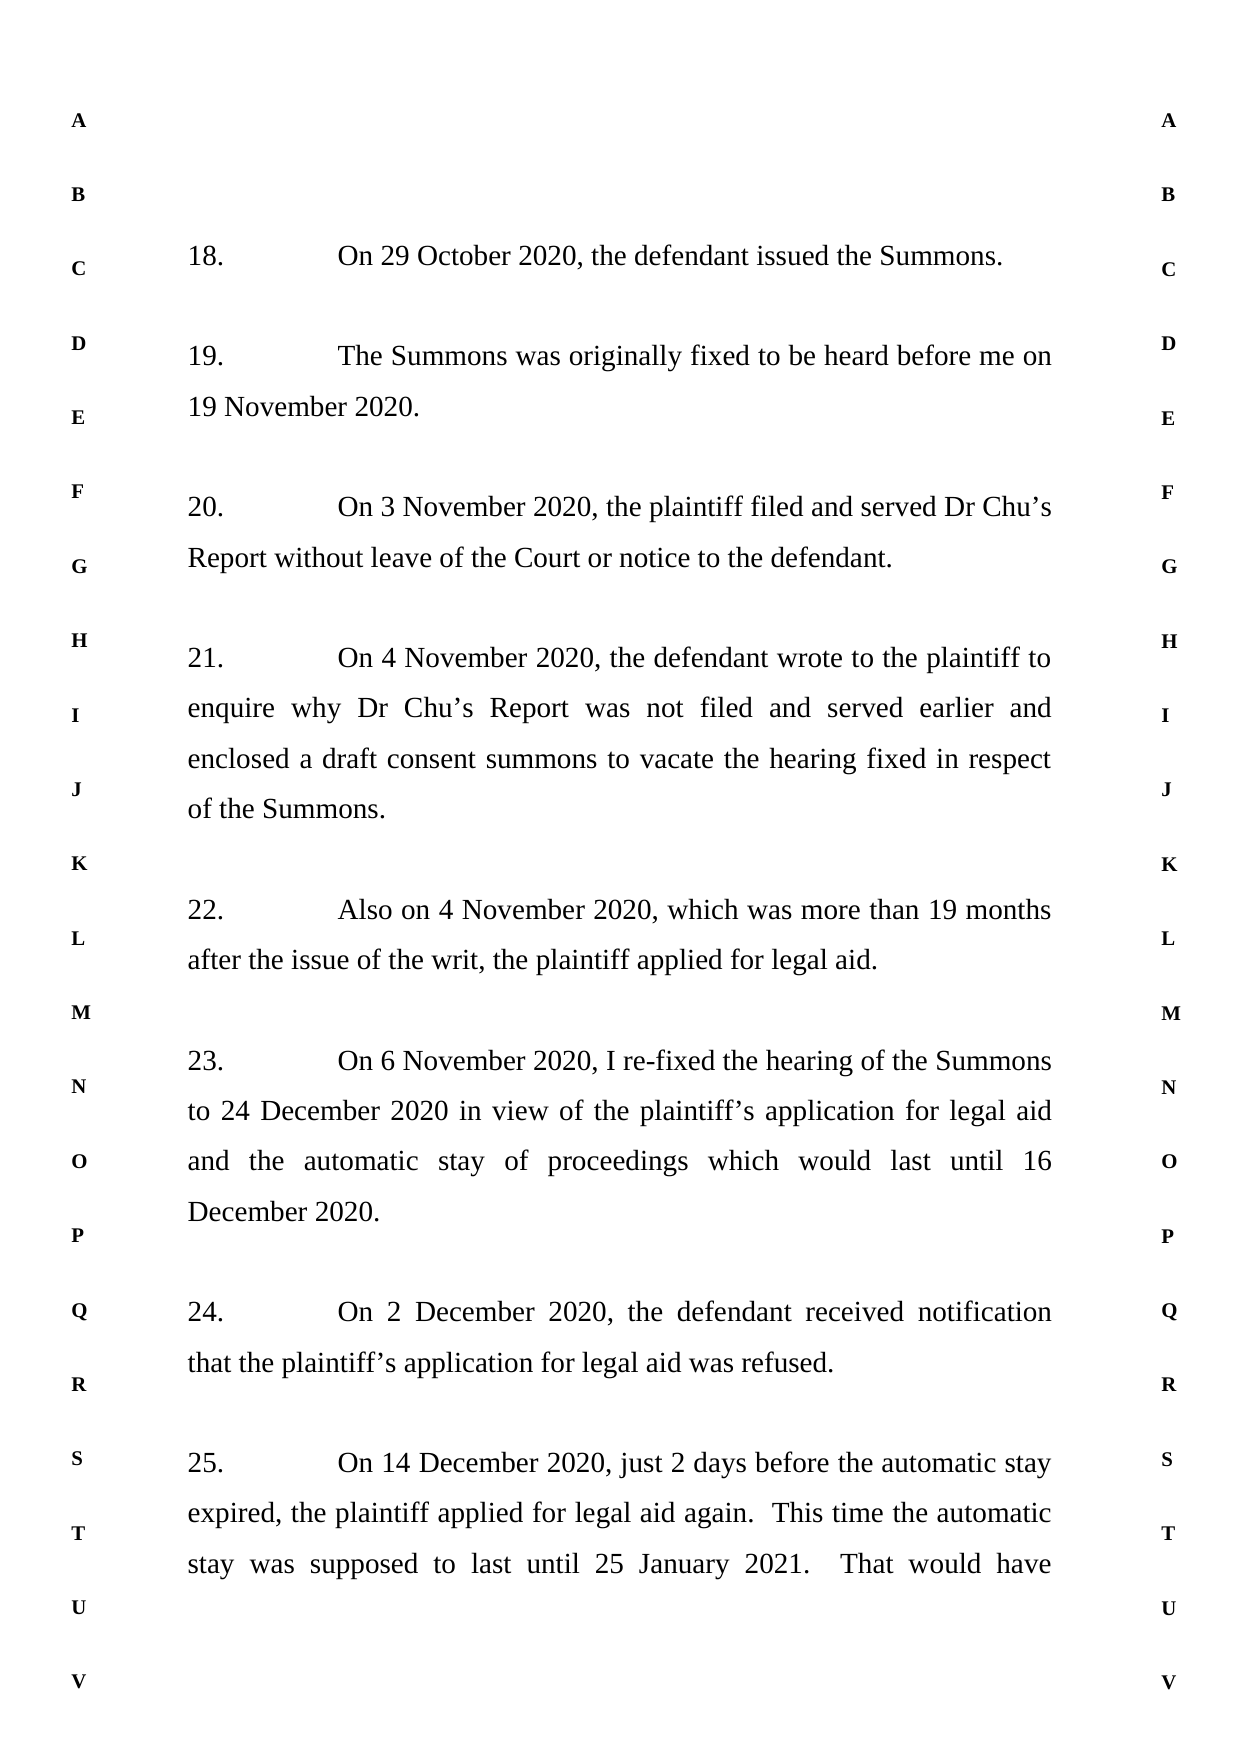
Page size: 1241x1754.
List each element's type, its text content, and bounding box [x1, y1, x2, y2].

list On 29 October 2020, the defendant issued the Summons. [187, 238, 1053, 271]
list On 2 December 2020, the defendant received notification that the plaintiff’s application for legal aid was refused. [187, 1294, 1053, 1378]
list On 6 November 2020, I re-fixed the hearing of the Summons to 24 December 2020 in view of the plaintiff’s application for legal aid and the automatic stay of proceedings which would last until 16 December 2020. [187, 1043, 1053, 1227]
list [187, 1445, 1053, 1579]
list The Summons was originally fixed to be heard before me on 19 November 2020. [187, 338, 1053, 422]
list On 3 November 2020, the plaintiff filed and served Dr Chu’s Report without leave of the Court or notice to the defendant. [187, 489, 1053, 573]
list Also on 4 November 2020, which was more than 19 months after the issue of the writ, the plaintiff applied for legal aid. [187, 892, 1053, 976]
list On 4 November 2020, the defendant wrote to the plaintiff to enquire why Dr Chu’s Report was not filed and served earlier and enclosed a draft consent summons to vacate the hearing fixed in respect of the Summons. [187, 640, 1053, 825]
